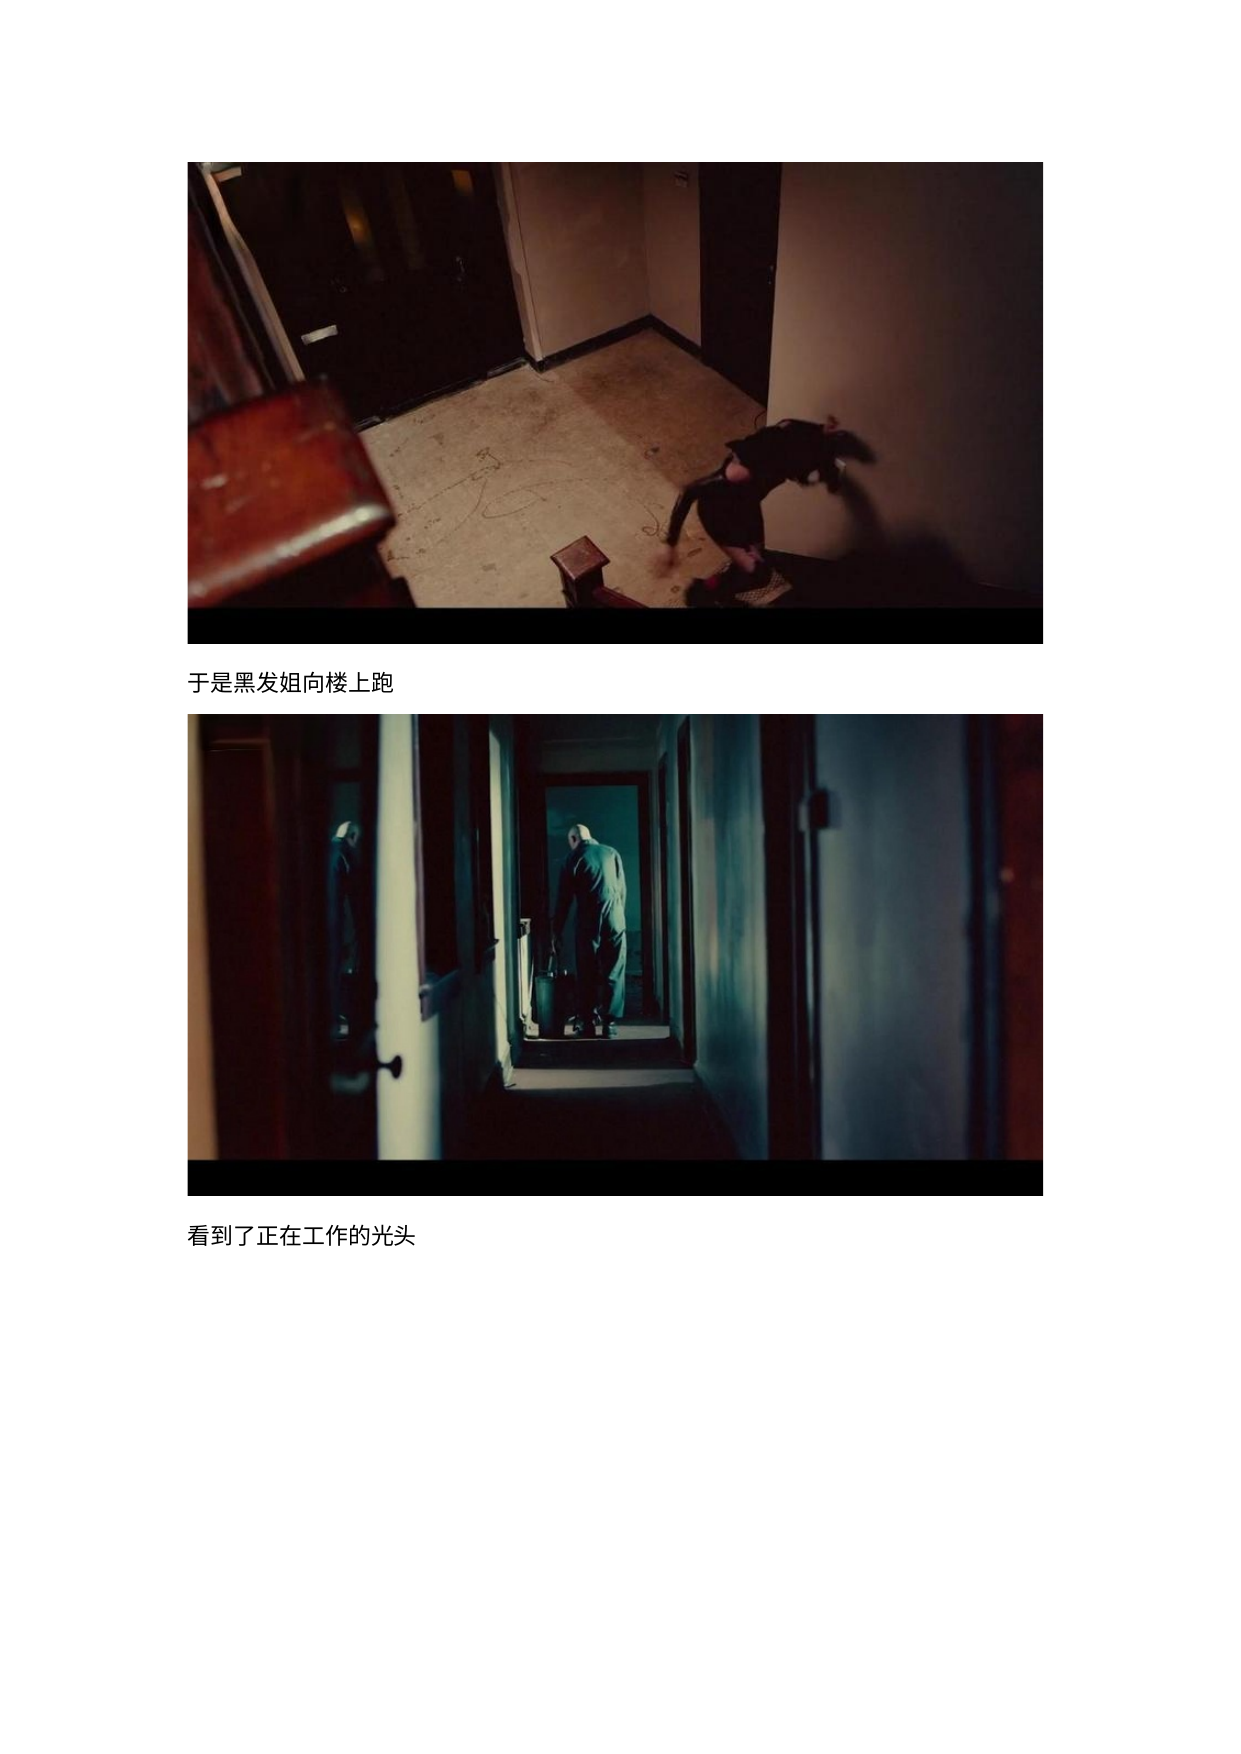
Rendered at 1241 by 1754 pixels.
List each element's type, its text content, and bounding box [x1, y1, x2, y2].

picture [187, 714, 1044, 1196]
text 看到了正在工作的光头 [187, 1202, 1053, 1267]
picture [187, 162, 1044, 644]
text 于是黑发姐向楼上跑 [187, 649, 1053, 714]
